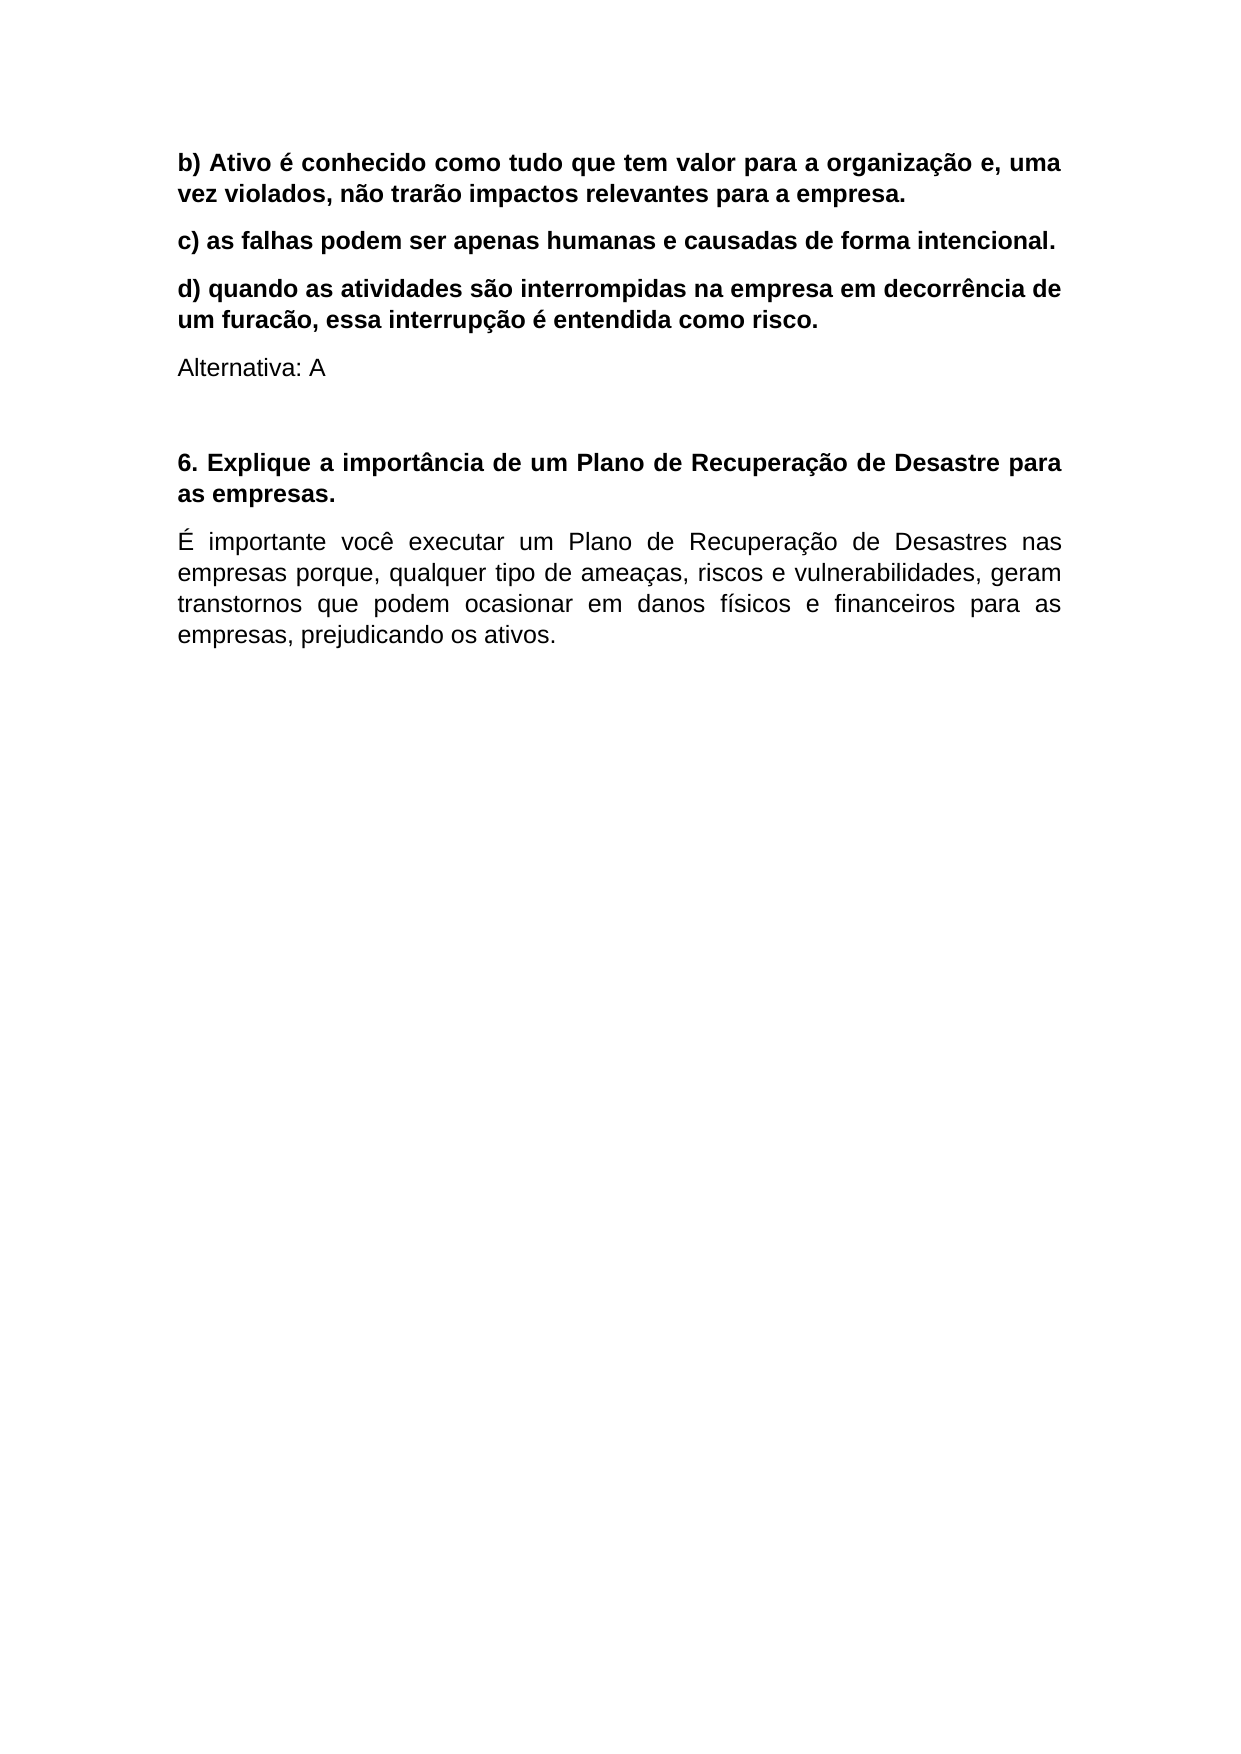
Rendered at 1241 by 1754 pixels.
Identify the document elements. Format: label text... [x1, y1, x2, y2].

text c) as falhas podem ser apenas humanas e causadas de forma intencional. [177, 226, 1063, 255]
text b) Ativo é conhecido como tudo que tem valor para a organização e, uma vez violados, não trarão impactos relevantes para a empresa. [177, 148, 1063, 207]
text d) quando as atividades são interrompidas na empresa em decorrência de um furacão, essa interrupção é entendida como risco. [177, 274, 1063, 334]
text É importante você executar um Plano de Recuperação de Desastres nas empresas porque, qualquer tipo de ameaças, riscos e vulnerabilidades, geram transtornos que podem ocasionar em danos físicos e financeiros para as empresas, prejudicando os ativos. [177, 527, 1063, 649]
text Alternativa: A [177, 353, 1063, 382]
text 6. Explique a importância de um Plano de Recuperação de Desastre para as empresas. [177, 448, 1063, 508]
